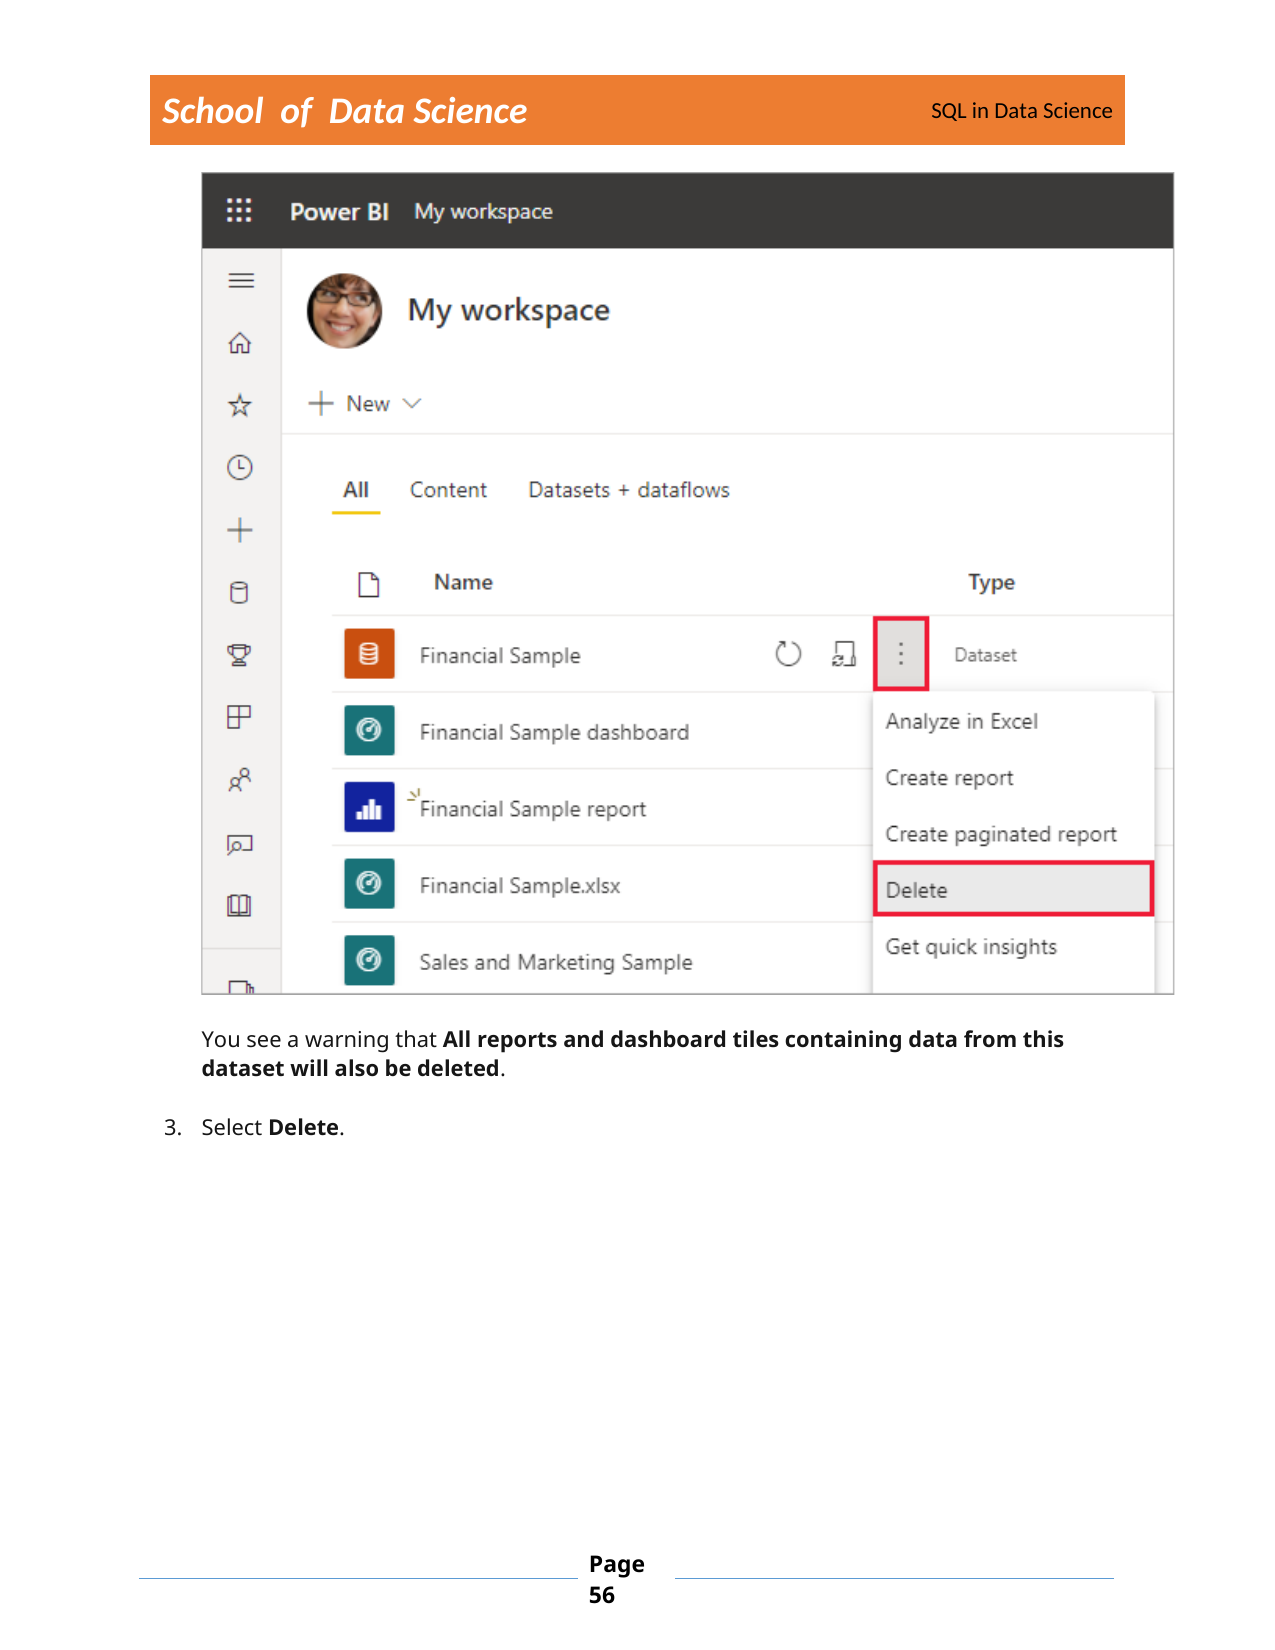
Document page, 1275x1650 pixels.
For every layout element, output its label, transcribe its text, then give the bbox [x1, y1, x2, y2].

text You see a warning that All reports and dashboard tiles containing data from this dataset will also be deleted. [201, 1024, 1125, 1083]
list Select Delete. [164, 1112, 1125, 1142]
picture [201, 172, 1175, 995]
